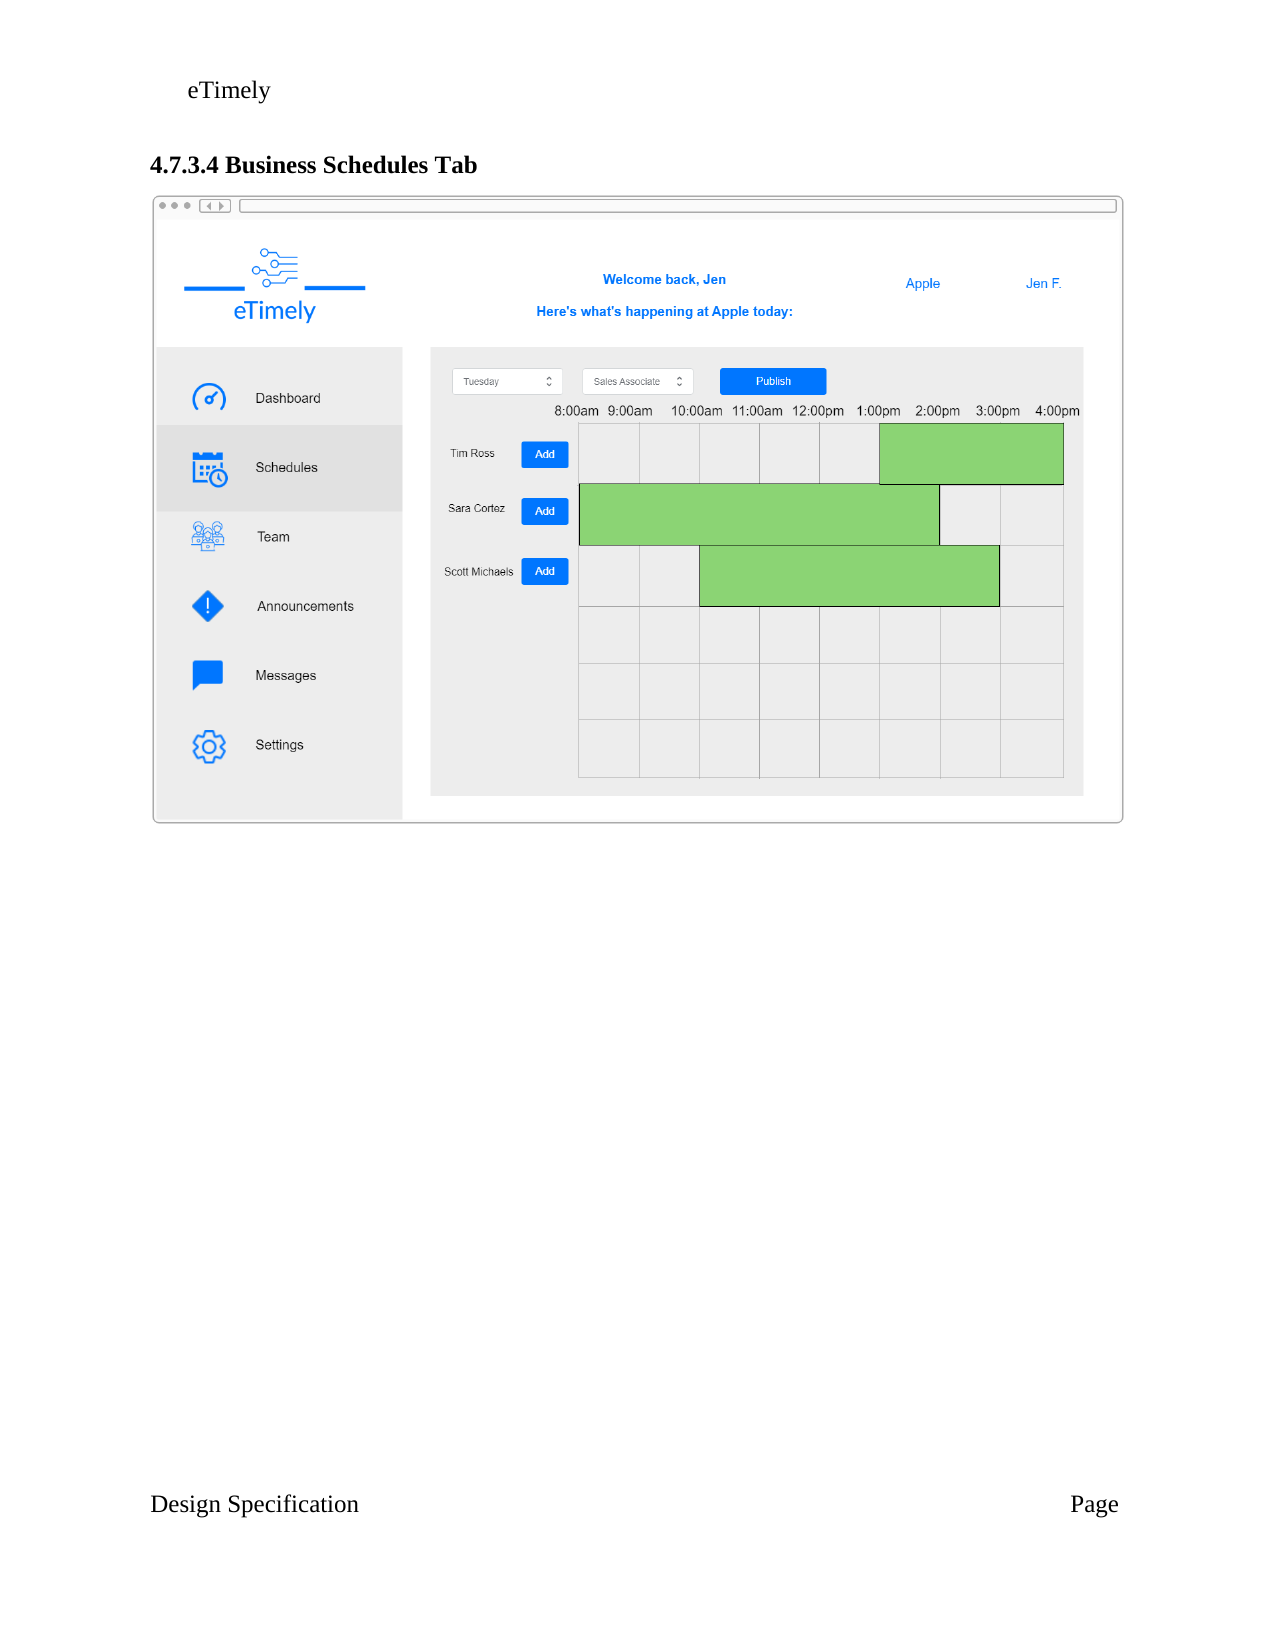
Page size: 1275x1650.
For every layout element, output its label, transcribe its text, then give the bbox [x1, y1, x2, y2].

text 4.7.3.4 Business Schedules Tab [150, 150, 1125, 179]
picture [150, 193, 1125, 826]
